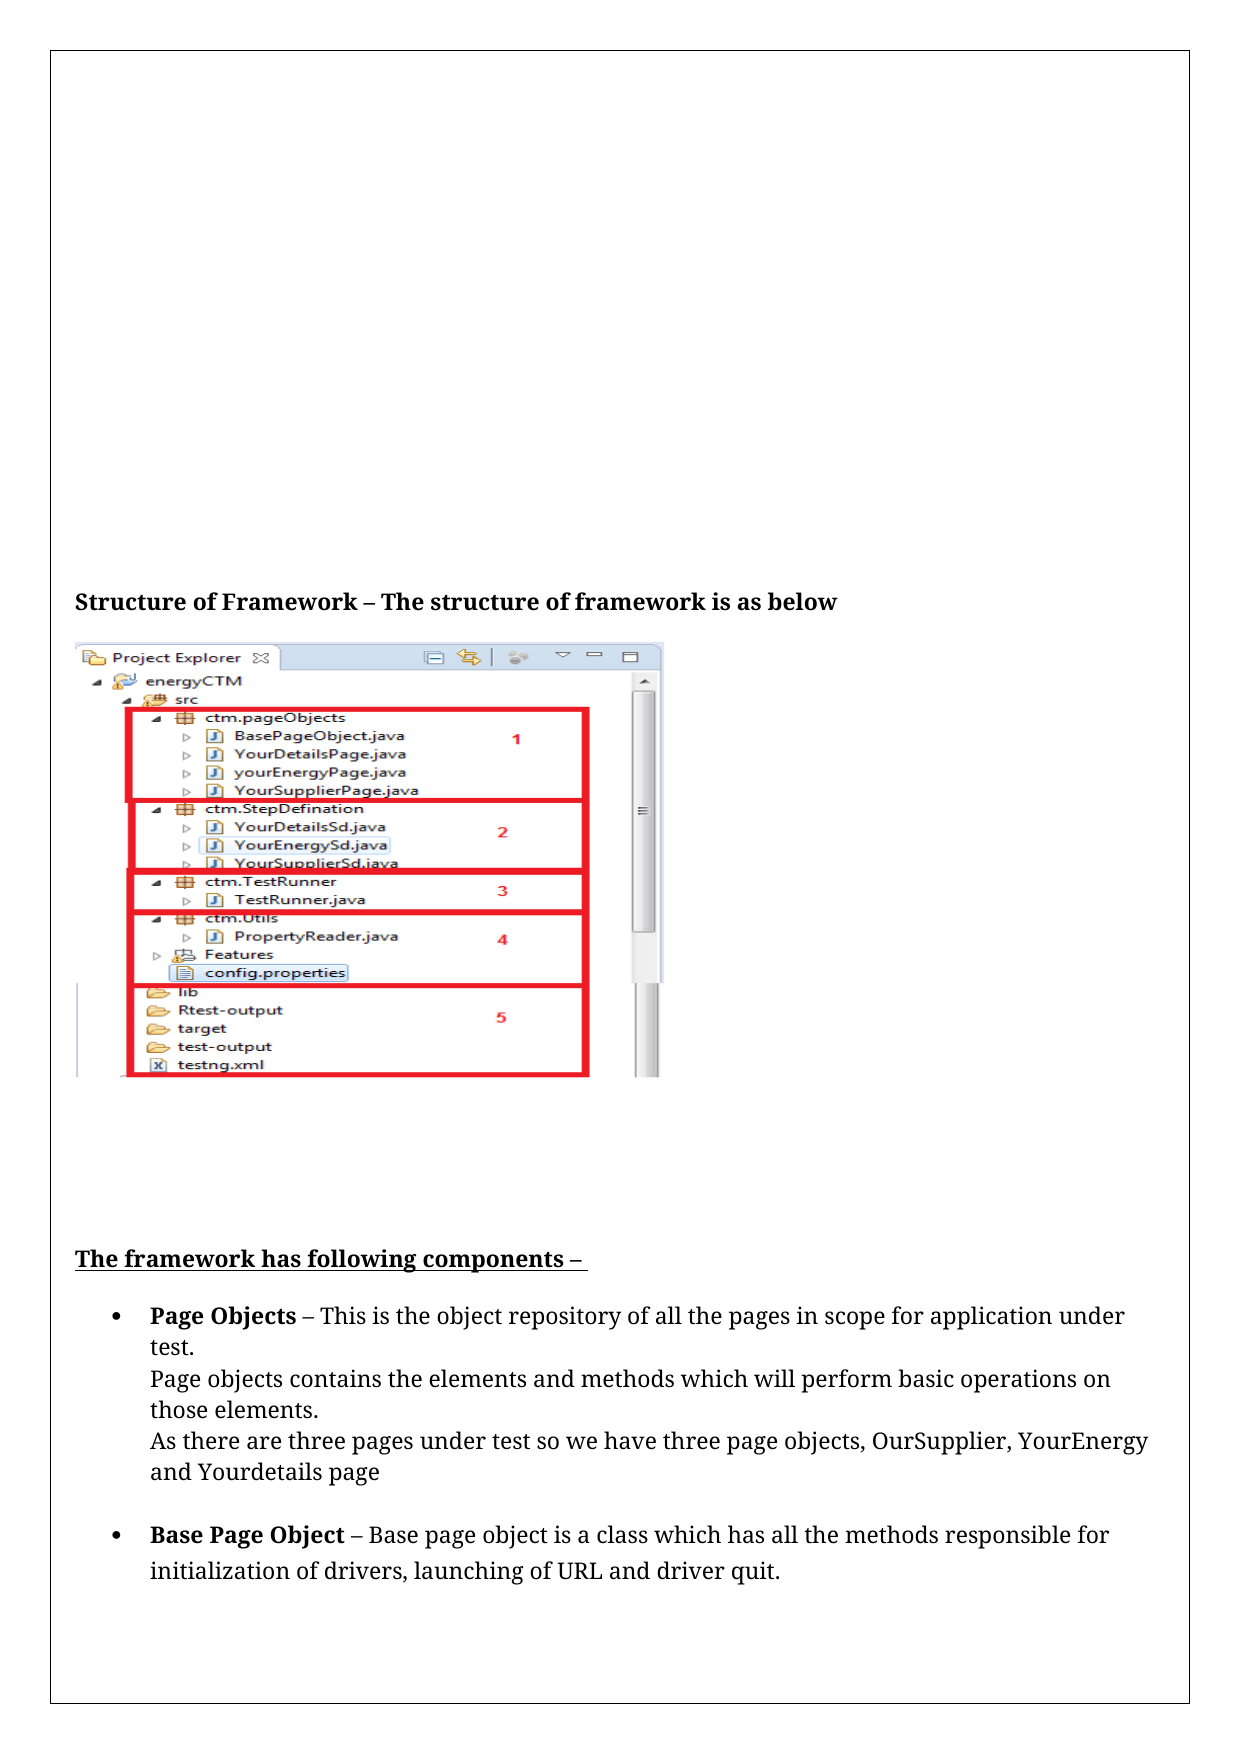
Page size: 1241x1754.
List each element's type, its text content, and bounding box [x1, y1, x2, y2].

picture [75, 642, 665, 1218]
list Page Objects – This is the object repository of all the pages in scope for application under test. [112, 1300, 1165, 1362]
list As there are three pages under test so we have three page objects, OurSupplier, YourEnergy and Yourdetails page [150, 1425, 1165, 1487]
text The framework has following components – [75, 1243, 1165, 1274]
list Base Page Object – Base page object is a class which has all the methods responsible for initialization of drivers, launching of URL and driver quit. [112, 1519, 1165, 1586]
text Structure of Framework – The structure of framework is as below [75, 586, 1165, 617]
list Page objects contains the elements and methods which will perform basic operations on those elements. [150, 1362, 1165, 1425]
